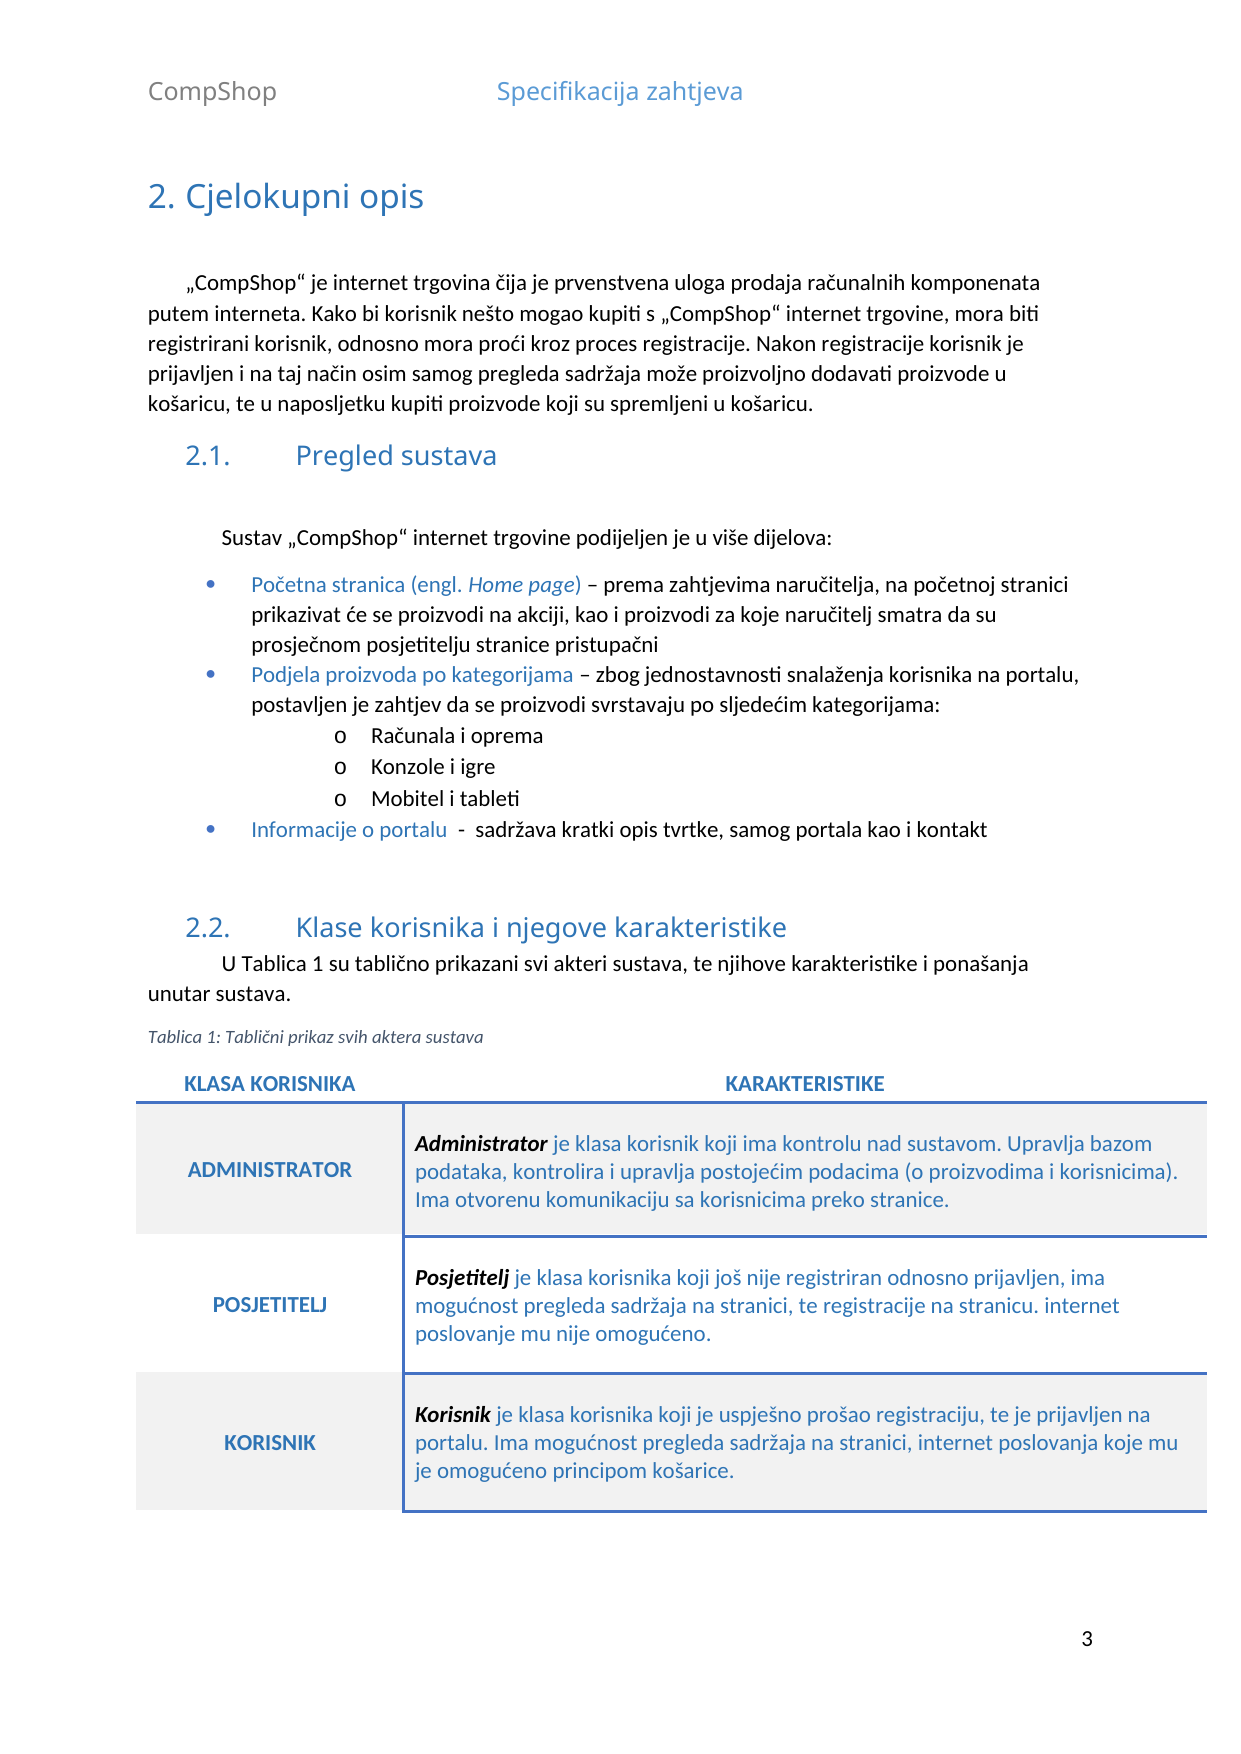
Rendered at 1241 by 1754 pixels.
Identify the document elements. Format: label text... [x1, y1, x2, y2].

table_cell Korisnik je klasa korisnika koji je uspješno prošao registraciju, te je prijavljen na portalu. Ima mogućnost pregleda sadržaja na stranici, internet poslovanja koje mu je omogućeno principom košarice. [405, 1375, 1207, 1510]
subtitle Pregled sustava [185, 436, 1093, 473]
list Konzole i igre [333, 752, 1093, 781]
list Računala i oprema [333, 721, 1093, 750]
table_header Klasa korisnika [136, 1070, 403, 1101]
list Početna stranica (engl. Home page) – prema zahtjevima naručitelja, na početnoj stranici prikazivat će se proizvodi na akciji, kao i proizvodi za koje naručitelj smatra da su prosječnom posjetitelju stranice pristupačni [207, 570, 1093, 658]
list Podjela proizvoda po kategorijama – zbog jednostavnosti snalaženja korisnika na portalu, postavljen je zahtjev da se proizvodi svrstavaju po sljedećim kategorijama: [207, 660, 1093, 718]
table_header Karakteristike [404, 1070, 1207, 1101]
table_cell Korisnik [136, 1372, 402, 1510]
table_cell Administrator [136, 1104, 402, 1234]
list Mobitel i tableti [333, 784, 1093, 813]
list Informacije o portalu - sadržava kratki opis tvrtke, samog portala kao i kontakt [207, 815, 1093, 843]
text „CompShop“ je internet trgovina čija je prvenstvena uloga prodaja računalnih komponenata putem interneta. Kako bi korisnik nešto mogao kupiti s „CompShop“ internet trgovine, mora biti registrirani korisnik, odnosno mora proći kroz proces registracije. Nakon registracije korisnik je prijavljen i na taj način osim samog pregleda sadržaja može proizvoljno dodavati proizvode u košaricu, te u naposljetku kupiti proizvode koji su spremljeni u košaricu. [148, 268, 1093, 417]
table_cell Posjetitelj [136, 1235, 402, 1372]
text U Tablica 1 su tablično prikazani svi akteri sustava, te njihove karakteristike i ponašanja unutar sustava. [148, 949, 1093, 1007]
table_cell Posjetitelj je klasa korisnika koji još nije registriran odnosno prijavljen, ima mogućnost pregleda sadržaja na stranici, te registracije na stranicu. internet poslovanje mu nije omogućeno. [405, 1238, 1207, 1372]
table_cell Administrator je klasa korisnik koji ima kontrolu nad sustavom. Upravlja bazom podataka, kontrolira i upravlja postojećim podacima (o proizvodima i korisnicima). Ima otvorenu komunikaciju sa korisnicima preko stranice. [405, 1104, 1207, 1234]
text Sustav „CompShop“ internet trgovine podijeljen je u više dijelova: [148, 523, 1093, 551]
subtitle Cjelokupni opis [148, 173, 1093, 218]
subtitle Klase korisnika i njegove karakteristike [185, 909, 1093, 946]
